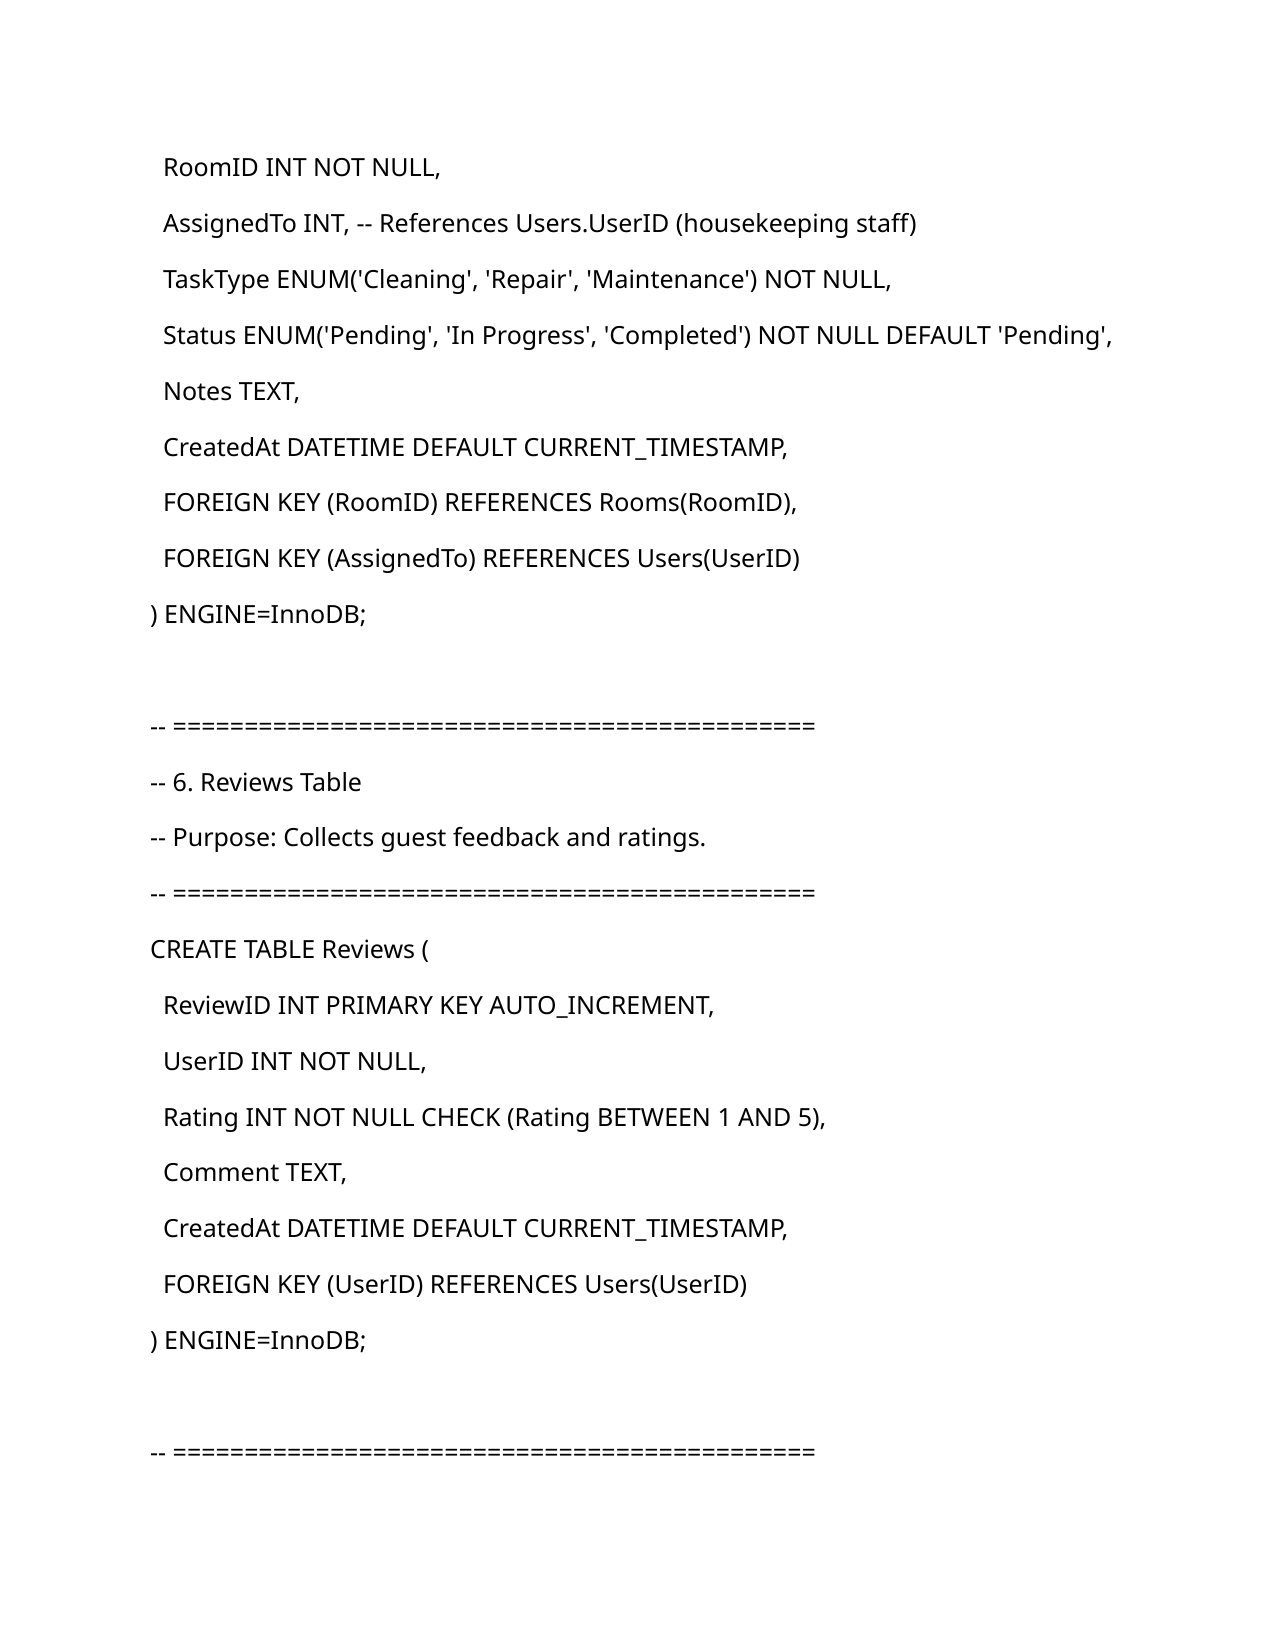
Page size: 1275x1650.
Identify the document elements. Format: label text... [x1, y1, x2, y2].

text FOREIGN KEY (RoomID) REFERENCES Rooms(RoomID), [150, 485, 1125, 519]
text AssignedTo INT, -- References Users.UserID (housekeeping staff) [150, 206, 1125, 240]
text UserID INT NOT NULL, [150, 1043, 1125, 1077]
text -- ============================================= [150, 708, 1125, 742]
text CreatedAt DATETIME DEFAULT CURRENT_TIMESTAMP, [150, 1211, 1125, 1245]
text ) ENGINE=InnoDB; [150, 597, 1125, 631]
text FOREIGN KEY (UserID) REFERENCES Users(UserID) [150, 1267, 1125, 1301]
text Status ENUM('Pending', 'In Progress', 'Completed') NOT NULL DEFAULT 'Pending', [150, 317, 1125, 352]
text TaskType ENUM('Cleaning', 'Repair', 'Maintenance') NOT NULL, [150, 262, 1125, 296]
text ) ENGINE=InnoDB; [150, 1322, 1125, 1357]
text CreatedAt DATETIME DEFAULT CURRENT_TIMESTAMP, [150, 429, 1125, 463]
text ReviewID INT PRIMARY KEY AUTO_INCREMENT, [150, 987, 1125, 1022]
text -- 6. Reviews Table [150, 764, 1125, 798]
text Notes TEXT, [150, 373, 1125, 407]
text -- ============================================= [150, 876, 1125, 910]
text -- Purpose: Collects guest feedback and ratings. [150, 820, 1125, 854]
text FOREIGN KEY (AssignedTo) REFERENCES Users(UserID) [150, 541, 1125, 575]
text Rating INT NOT NULL CHECK (Rating BETWEEN 1 AND 5), [150, 1099, 1125, 1133]
text RoomID INT NOT NULL, [150, 150, 1125, 184]
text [150, 1434, 1125, 1468]
text CREATE TABLE Reviews ( [150, 932, 1125, 966]
text Comment TEXT, [150, 1155, 1125, 1189]
